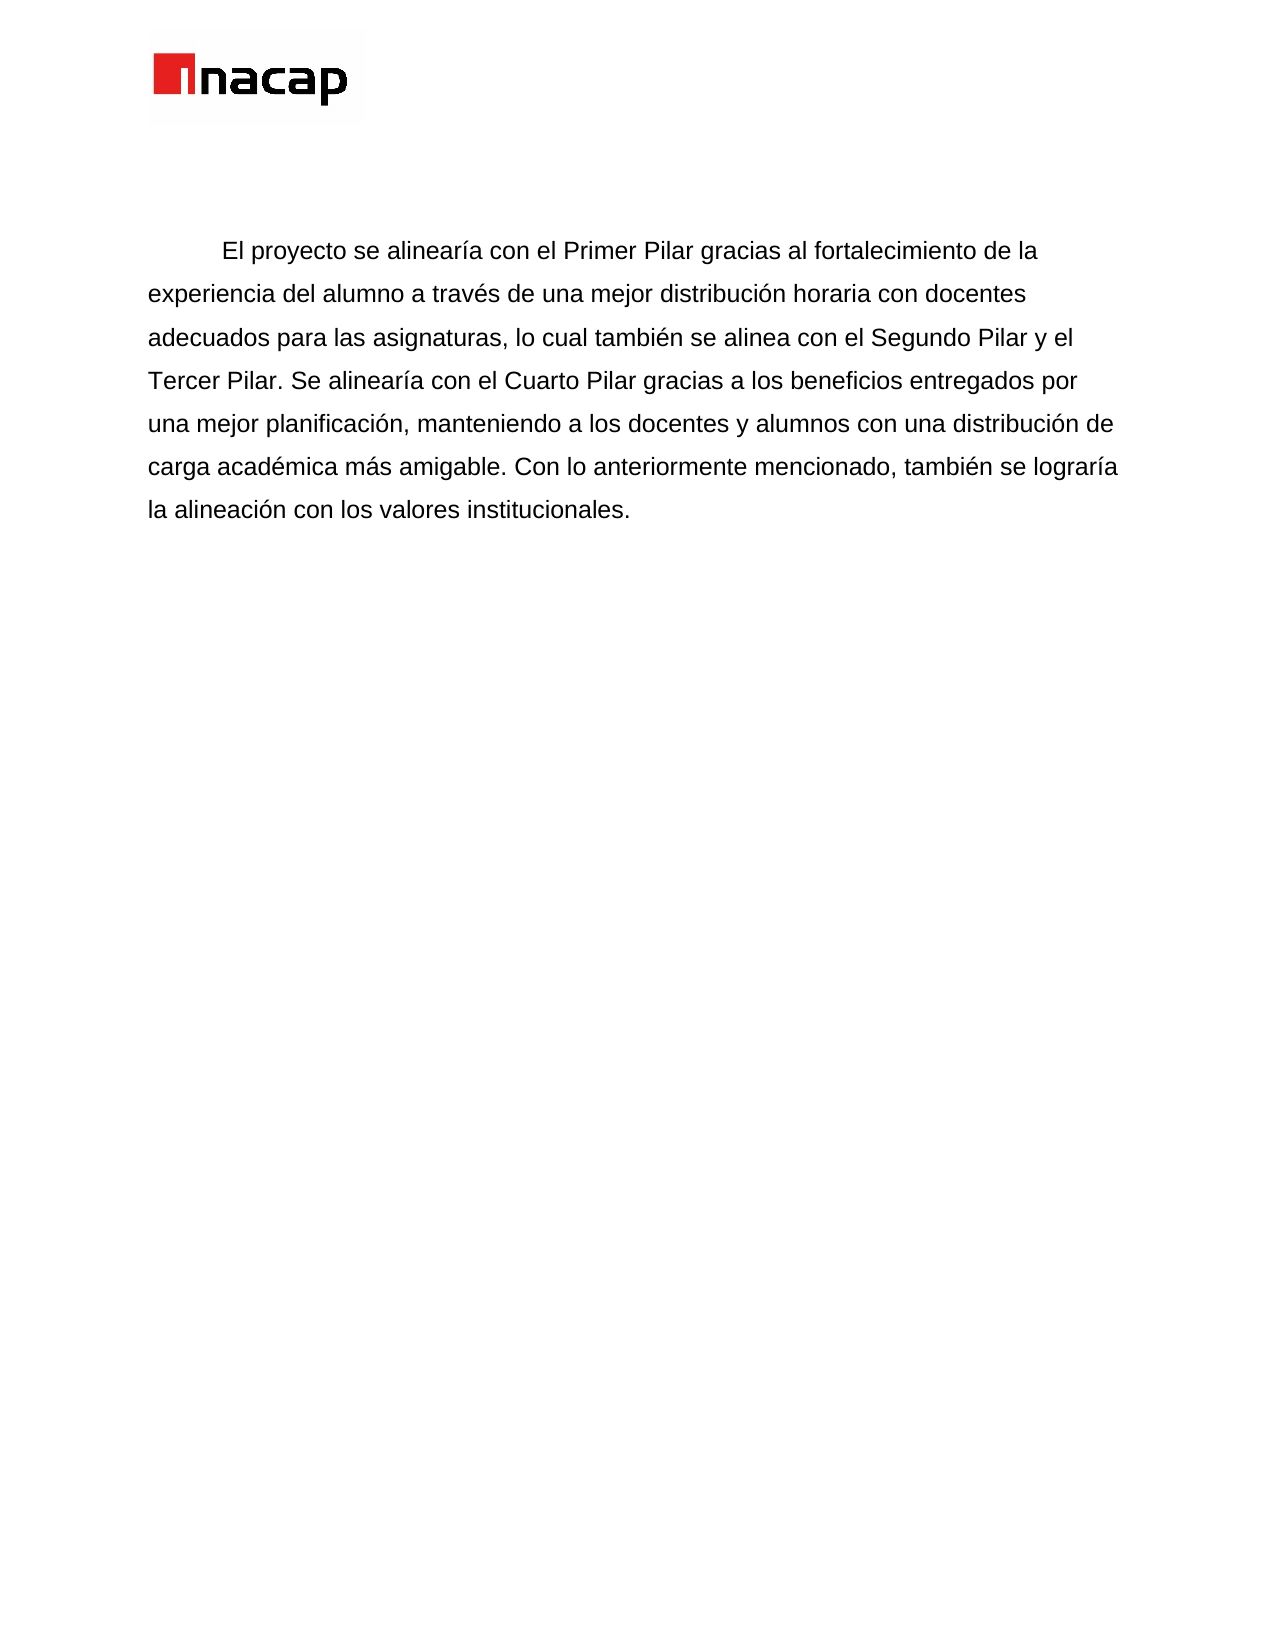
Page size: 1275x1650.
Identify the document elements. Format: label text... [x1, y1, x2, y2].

text El proyecto se alinearía con el Primer Pilar gracias al fortalecimiento de la experiencia del alumno a través de una mejor distribución horaria con docentes adecuados para las asignaturas, lo cual también se alinea con el Segundo Pilar y el Tercer Pilar. Se alinearía con el Cuarto Pilar gracias a los beneficios entregados por una mejor planificación, manteniendo a los docentes y alumnos con una distribución de carga académica más amigable. Con lo anteriormente mencionado, también se lograría la alineación con los valores institucionales. [148, 236, 1127, 524]
picture [147, 28, 370, 130]
